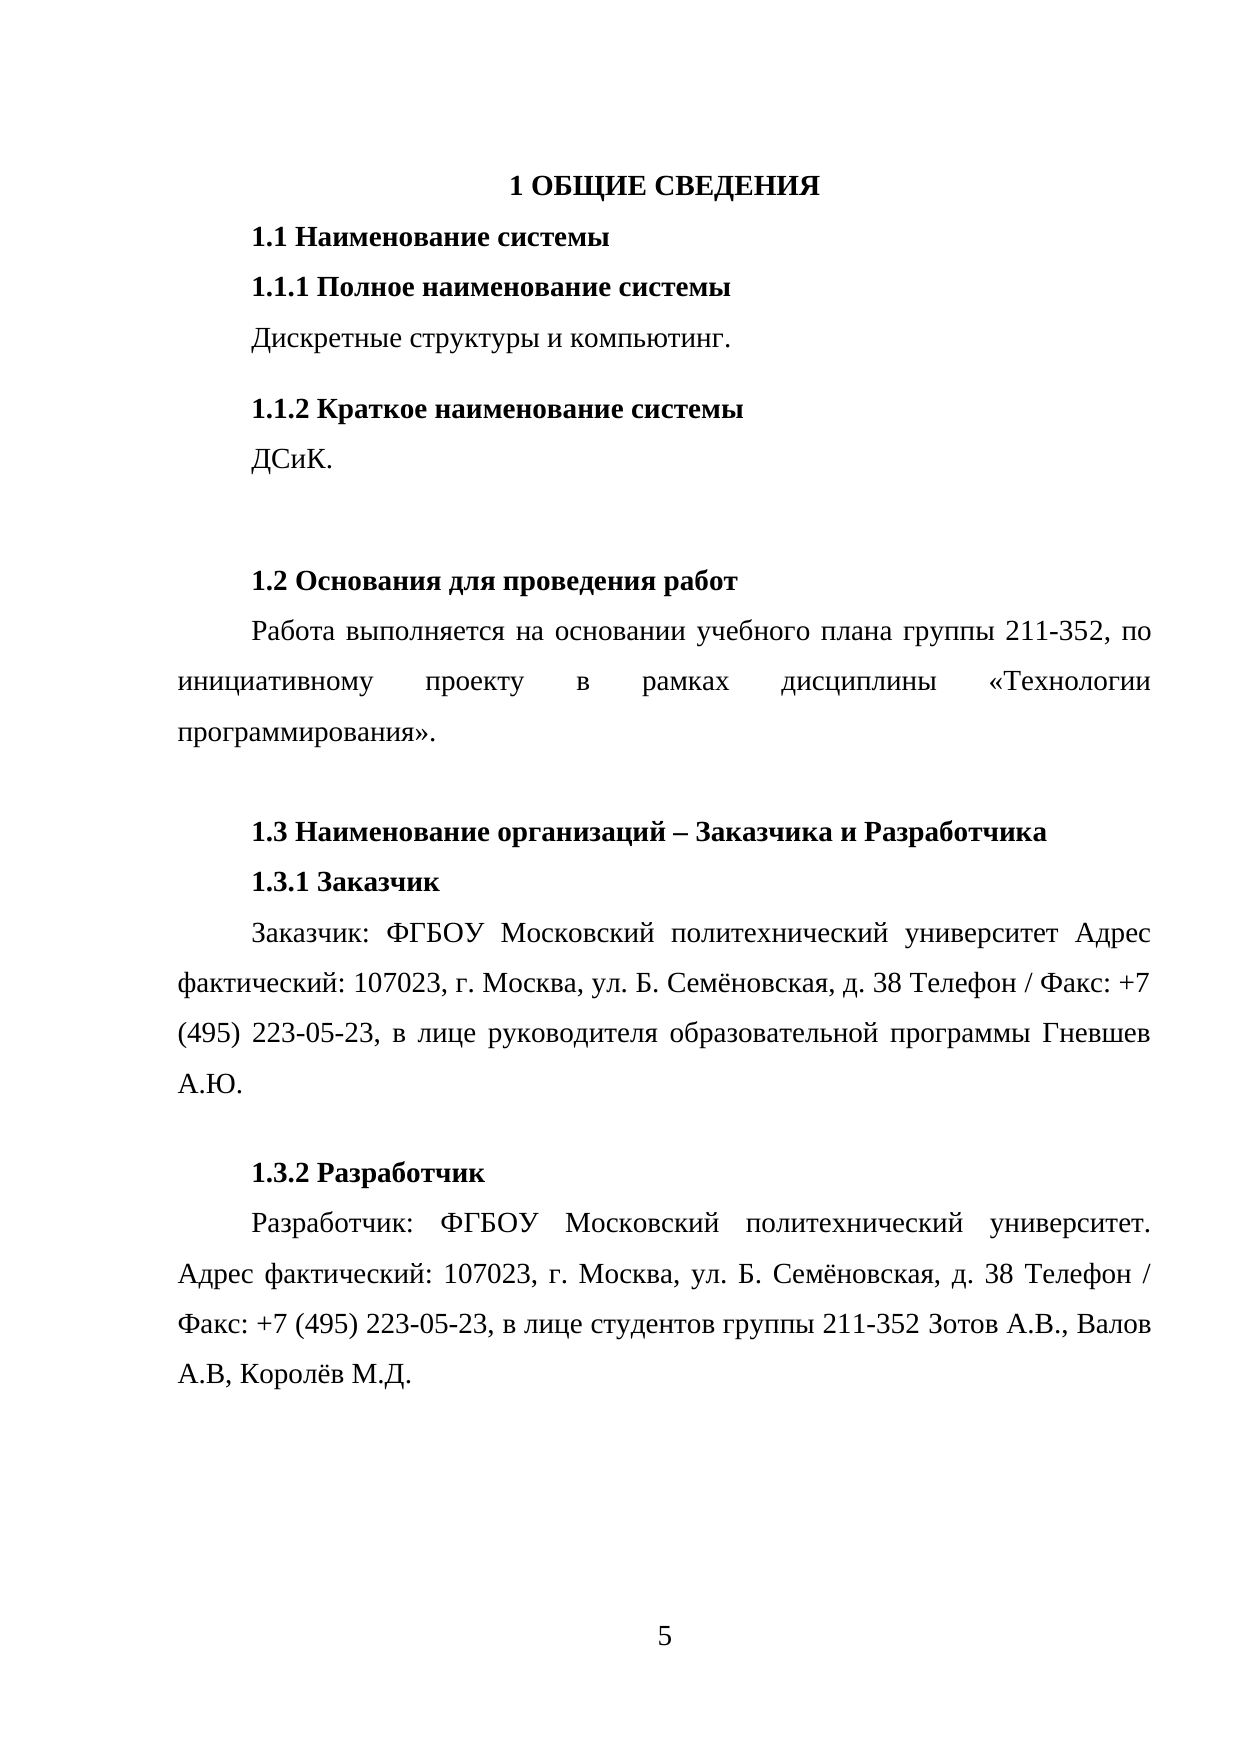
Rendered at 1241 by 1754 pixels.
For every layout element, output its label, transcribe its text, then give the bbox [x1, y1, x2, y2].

text Разработчик: ФГБОУ Московский политехнический университет. Адрес фактический: 107023, г. Москва, ул. Б. Семёновская, д. 38 Телефон / Факс: +7 (495) 223-05-23, в лице студентов группы 211-352 Зотов А.В., Валов А.В, Королёв М.Д. [177, 1206, 1152, 1390]
subtitle 1 ОБЩИЕ СВЕДЕНИЯ [177, 168, 1152, 202]
text Дискретные структуры и компьютинг. [177, 320, 1152, 353]
text Заказчик: ФГБОУ Московский политехнический университет Адрес фактический: 107023, г. Москва, ул. Б. Семёновская, д. 38 Телефон / Факс: +7 (495) 223-05-23, в лице руководителя образовательной программы Гневшев А.Ю. [177, 915, 1152, 1141]
subtitle 1.2 Основания для проведения работ [177, 563, 1152, 596]
text Работа выполняется на основании учебного плана группы 211-352, по инициативному проекту в рамках дисциплины «Технологии программирования». [177, 613, 1152, 747]
text 1.1.2 Краткое наименование системы [251, 391, 1152, 424]
text 1.3.1 Заказчик [177, 864, 1152, 898]
subtitle 1.3 Наименование организаций – Заказчика и Разработчика [177, 814, 1152, 848]
text 1.1.1 Полное наименование системы [177, 269, 1152, 303]
text ДСиК. [177, 441, 1152, 475]
subtitle 1.1 Наименование системы [177, 219, 1152, 253]
text 1.3.2 Разработчик [177, 1155, 1152, 1189]
